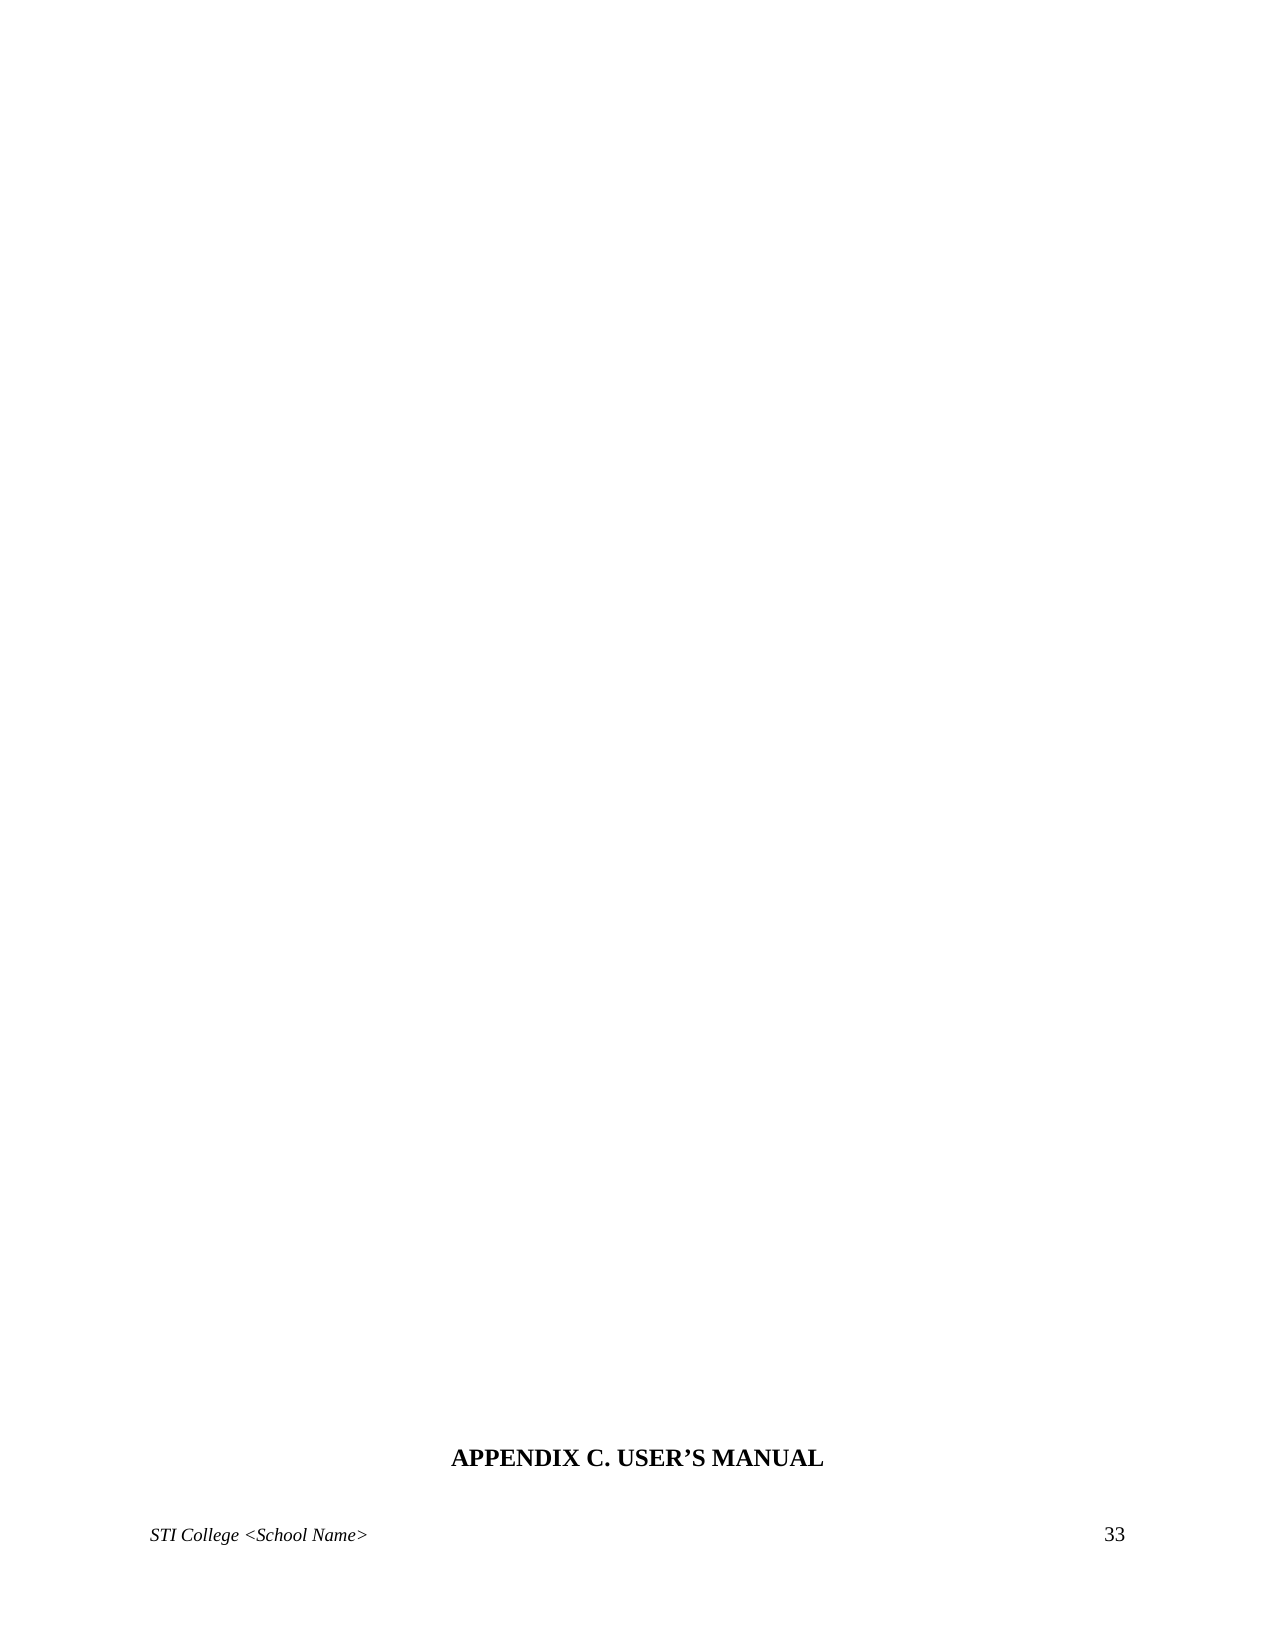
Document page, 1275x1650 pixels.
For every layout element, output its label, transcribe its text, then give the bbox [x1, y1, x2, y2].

text Appendix C. USER’s MANUAL [150, 1443, 1125, 1472]
